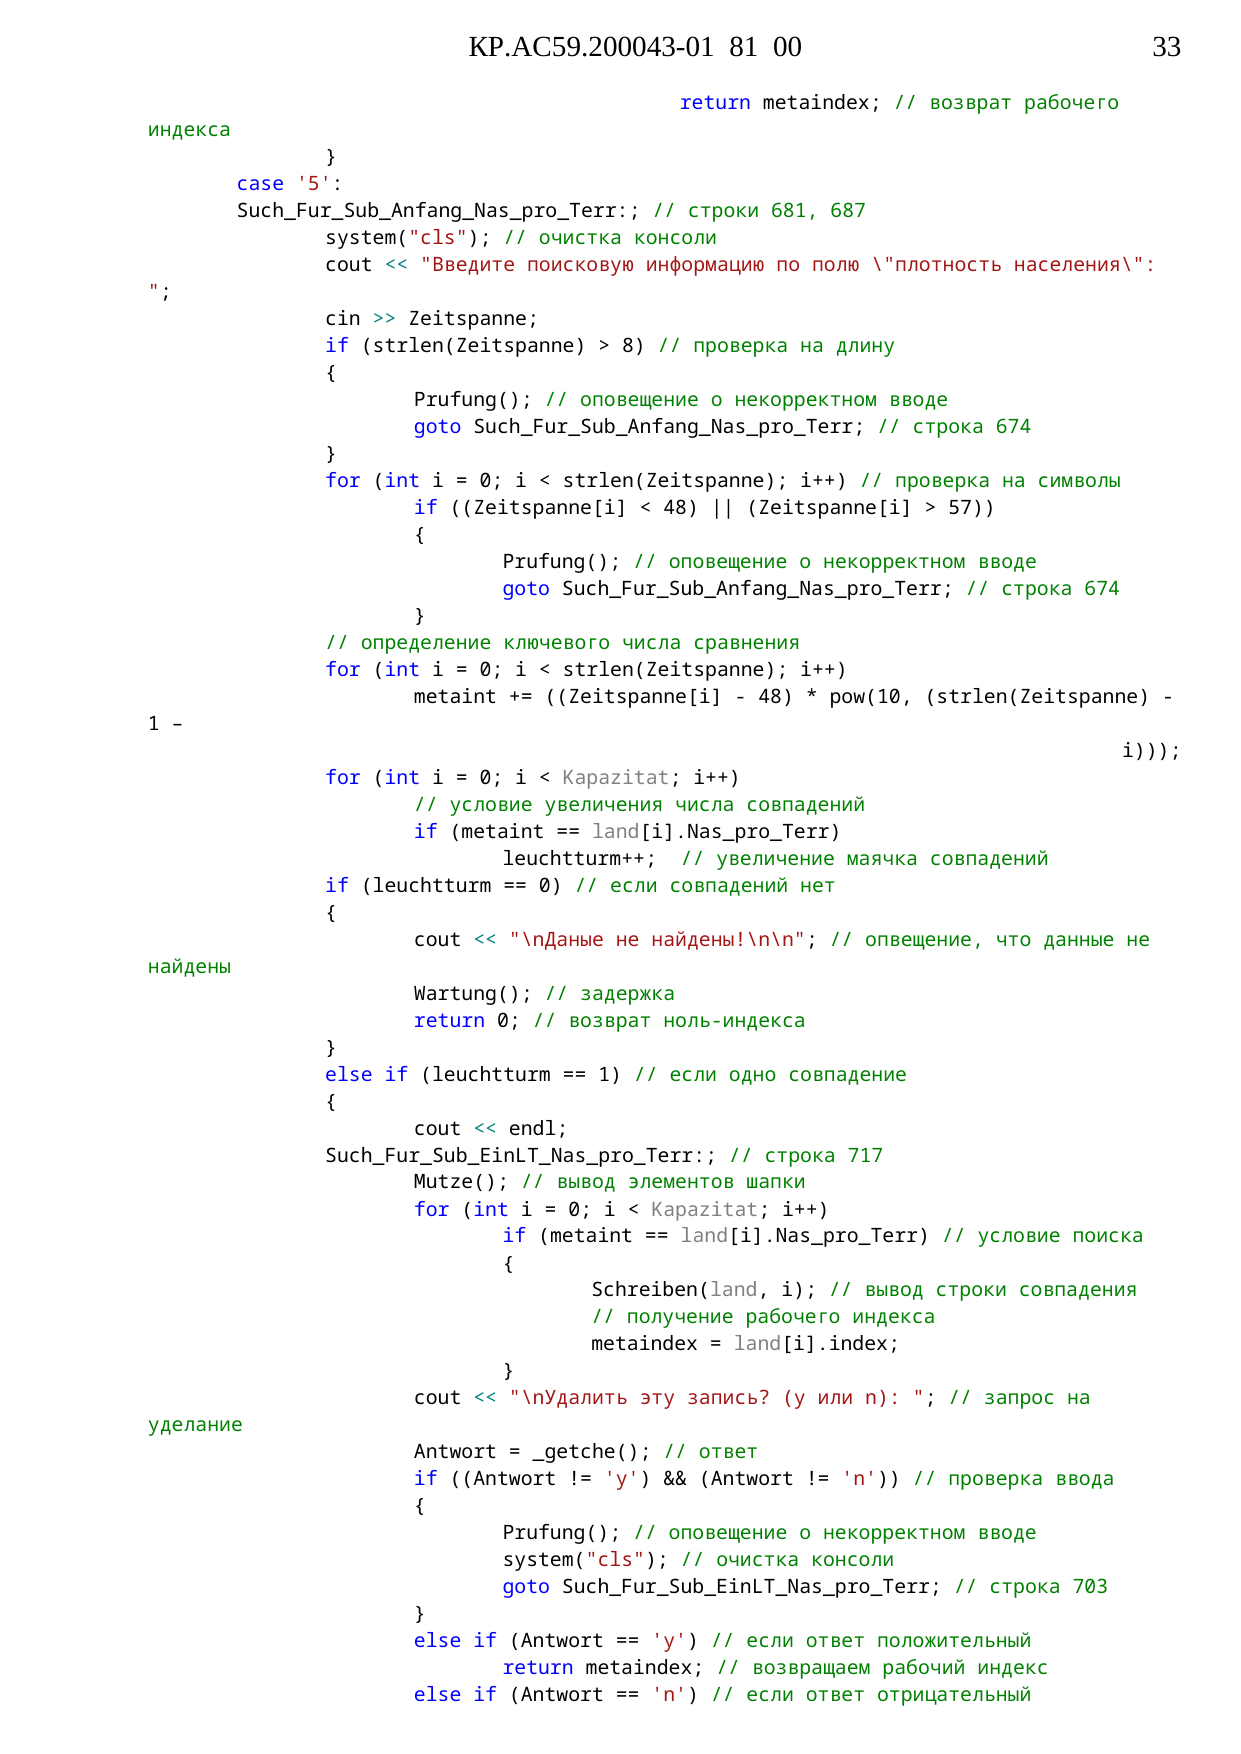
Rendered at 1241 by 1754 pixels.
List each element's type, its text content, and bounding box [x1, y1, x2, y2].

text Such_Fur_Sub_EinLT_Nas_pro_Terr:; // строка 717 [148, 1141, 1181, 1168]
text for (int i = 0; i < strlen(Zeitspanne); i++) [148, 655, 1181, 682]
text } [148, 1357, 1181, 1384]
text for (int i = 0; i < Kapazitat; i++) [148, 1195, 1181, 1222]
text if (leuchtturm == 0) // если совпадений нет [148, 871, 1181, 898]
text { [148, 1249, 1181, 1276]
text cin >> Zeitspanne; [148, 304, 1181, 331]
text if ((Antwort != 'y') && (Antwort != 'n')) // проверка ввода [148, 1464, 1181, 1492]
text cout << "\nДаные не найдены!\n\n"; // опвещение, что данные не найдены [148, 925, 1181, 979]
text leuchtturm++; // увеличение маячка совпадений [148, 844, 1181, 871]
text { [148, 1492, 1181, 1518]
text // получение рабочего индекса [502, 1303, 1181, 1330]
text } [148, 1599, 1181, 1626]
text return 0; // возврат ноль-индекса [148, 1006, 1181, 1033]
text return metaindex; // возвращаем рабочий индекс [148, 1653, 1181, 1680]
text Prufung(); // оповещение о некорректном вводе [148, 547, 1181, 574]
text if (strlen(Zeitspanne) > 8) // проверка на длину [148, 331, 1181, 358]
text else if (Antwort == 'y') // если ответ положительный [148, 1626, 1181, 1653]
text } [148, 1033, 1181, 1060]
text system("cls"); // очистка консоли [148, 223, 1181, 251]
text else if (Antwort == 'n') // если ответ отрицательный [148, 1680, 1181, 1707]
text else if (leuchtturm == 1) // если одно совпадение [148, 1060, 1181, 1087]
text for (int i = 0; i < strlen(Zeitspanne); i++) // проверка на символы [148, 466, 1181, 493]
text cout << "Введите поисковую информацию по полю \"плотность населения\": "; [148, 251, 1181, 304]
text system("cls"); // очистка консоли [148, 1546, 1181, 1572]
text case '5': [148, 169, 1181, 197]
text } [148, 143, 1181, 169]
text metaindex = land[i].index; [148, 1330, 1181, 1357]
text { [148, 1087, 1181, 1114]
text } [148, 601, 1181, 628]
text // условие увеличения числа совпадений [325, 790, 1181, 817]
text Prufung(); // оповещение о некорректном вводе [148, 1518, 1181, 1546]
text if (metaint == land[i].Nas_pro_Terr) [148, 817, 1181, 844]
text for (int i = 0; i < Kapazitat; i++) [148, 763, 1181, 790]
text Schreiben(land, i); // вывод cтроки совпадения [148, 1276, 1181, 1303]
text if (metaint == land[i].Nas_pro_Terr) // условие поиска [148, 1222, 1181, 1249]
text { [148, 898, 1181, 925]
text { [148, 520, 1181, 547]
text if ((Zeitspanne[i] < 48) || (Zeitspanne[i] > 57)) [148, 493, 1181, 520]
text Such_Fur_Sub_Anfang_Nas_pro_Terr:; // строки 681, 687 [148, 197, 1181, 223]
text // определение ключевого числа сравнения [325, 628, 1181, 655]
text { [148, 358, 1181, 385]
text Mutze(); // вывод элементов шапки [148, 1168, 1181, 1195]
text cout << endl; [148, 1114, 1181, 1141]
text i))); [148, 736, 1181, 763]
text Wartung(); // задержка [148, 979, 1181, 1006]
text Antwort = _getche(); // ответ [148, 1438, 1181, 1464]
text goto Such_Fur_Sub_EinLT_Nas_pro_Terr; // строка 703 [148, 1572, 1181, 1599]
text return metaindex; // возврат рабочего индекса [148, 89, 1181, 143]
text Prufung(); // оповещение о некорректном вводе [148, 385, 1181, 412]
text } [148, 439, 1181, 466]
text goto Such_Fur_Sub_Anfang_Nas_pro_Terr; // строка 674 [148, 412, 1181, 439]
text goto Such_Fur_Sub_Anfang_Nas_pro_Terr; // строка 674 [148, 574, 1181, 601]
text metaint += ((Zeitspanne[i] - 48) * pow(10, (strlen(Zeitspanne) - 1 – [148, 682, 1181, 736]
text cout << "\nУдалить эту запись? (y или n): "; // запрос на уделание [148, 1384, 1181, 1438]
